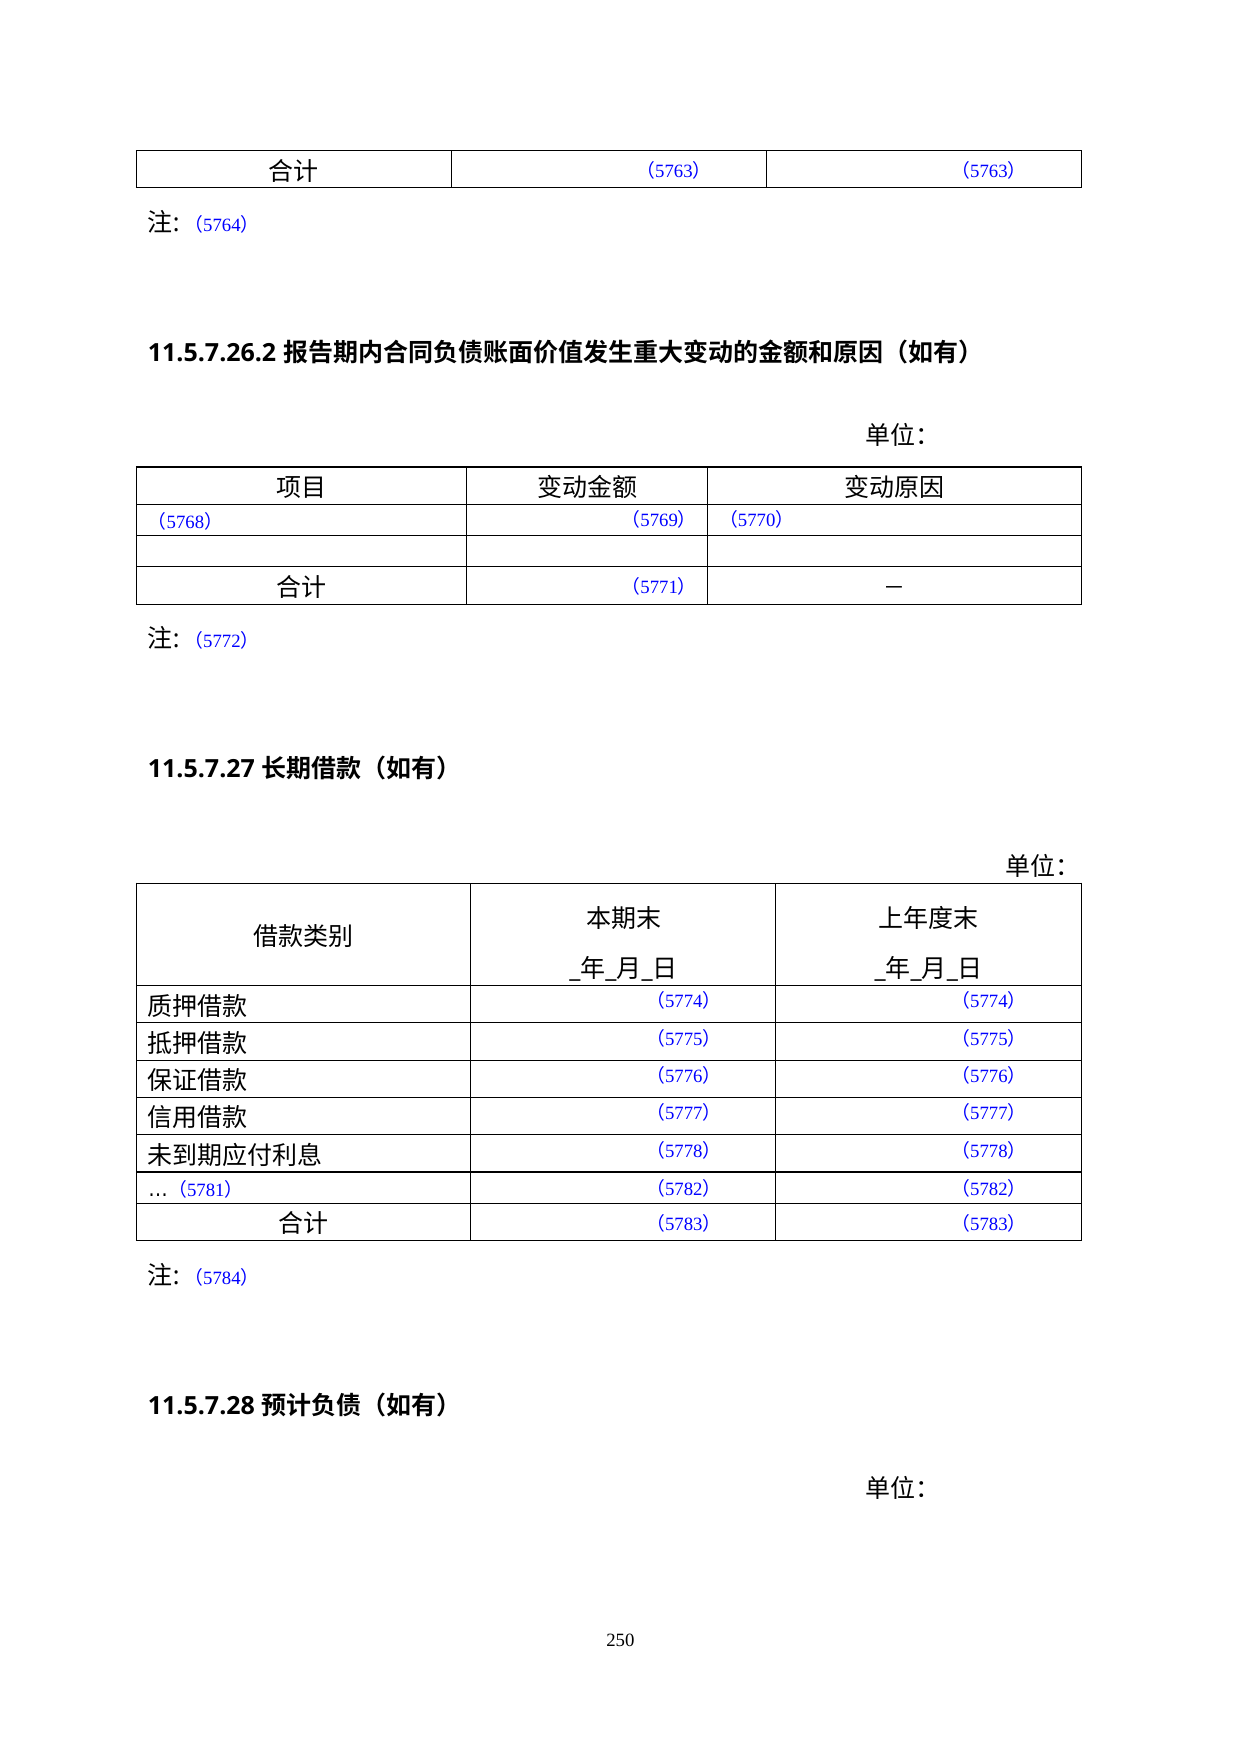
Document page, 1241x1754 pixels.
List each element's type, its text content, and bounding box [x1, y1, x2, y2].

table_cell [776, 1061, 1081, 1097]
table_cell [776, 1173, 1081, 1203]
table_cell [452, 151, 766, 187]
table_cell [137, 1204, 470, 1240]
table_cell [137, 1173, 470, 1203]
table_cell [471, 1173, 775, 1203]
text 单位： [148, 1454, 940, 1519]
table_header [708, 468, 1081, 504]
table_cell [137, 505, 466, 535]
text 单位： [148, 401, 940, 466]
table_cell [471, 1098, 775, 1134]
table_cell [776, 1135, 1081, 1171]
text 11.5.7.27 长期借款（如有） [148, 734, 1092, 799]
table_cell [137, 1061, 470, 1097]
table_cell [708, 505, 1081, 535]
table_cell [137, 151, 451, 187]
text 单位： [148, 818, 1080, 883]
text 11.5.7.28 预计负债（如有） [148, 1371, 1092, 1436]
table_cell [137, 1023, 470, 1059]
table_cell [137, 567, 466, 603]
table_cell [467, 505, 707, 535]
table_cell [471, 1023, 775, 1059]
text 注: （5772） [148, 604, 1092, 669]
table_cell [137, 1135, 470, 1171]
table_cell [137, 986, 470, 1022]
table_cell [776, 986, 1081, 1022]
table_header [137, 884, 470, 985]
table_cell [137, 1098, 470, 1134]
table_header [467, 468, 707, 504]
text 注: （5784） [148, 1241, 1092, 1306]
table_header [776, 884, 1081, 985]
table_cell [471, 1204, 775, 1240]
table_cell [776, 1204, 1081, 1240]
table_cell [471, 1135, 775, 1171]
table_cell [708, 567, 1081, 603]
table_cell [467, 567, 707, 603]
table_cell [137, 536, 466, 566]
text 11.5.7.26.2 报告期内合同负债账面价值发生重大变动的金额和原因（如有） [148, 318, 1092, 383]
text 注: （5764） [148, 188, 1092, 253]
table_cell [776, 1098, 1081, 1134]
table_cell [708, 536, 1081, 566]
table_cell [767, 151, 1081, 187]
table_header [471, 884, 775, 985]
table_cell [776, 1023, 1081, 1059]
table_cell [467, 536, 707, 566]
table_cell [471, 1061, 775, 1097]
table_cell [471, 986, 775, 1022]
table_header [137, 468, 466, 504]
